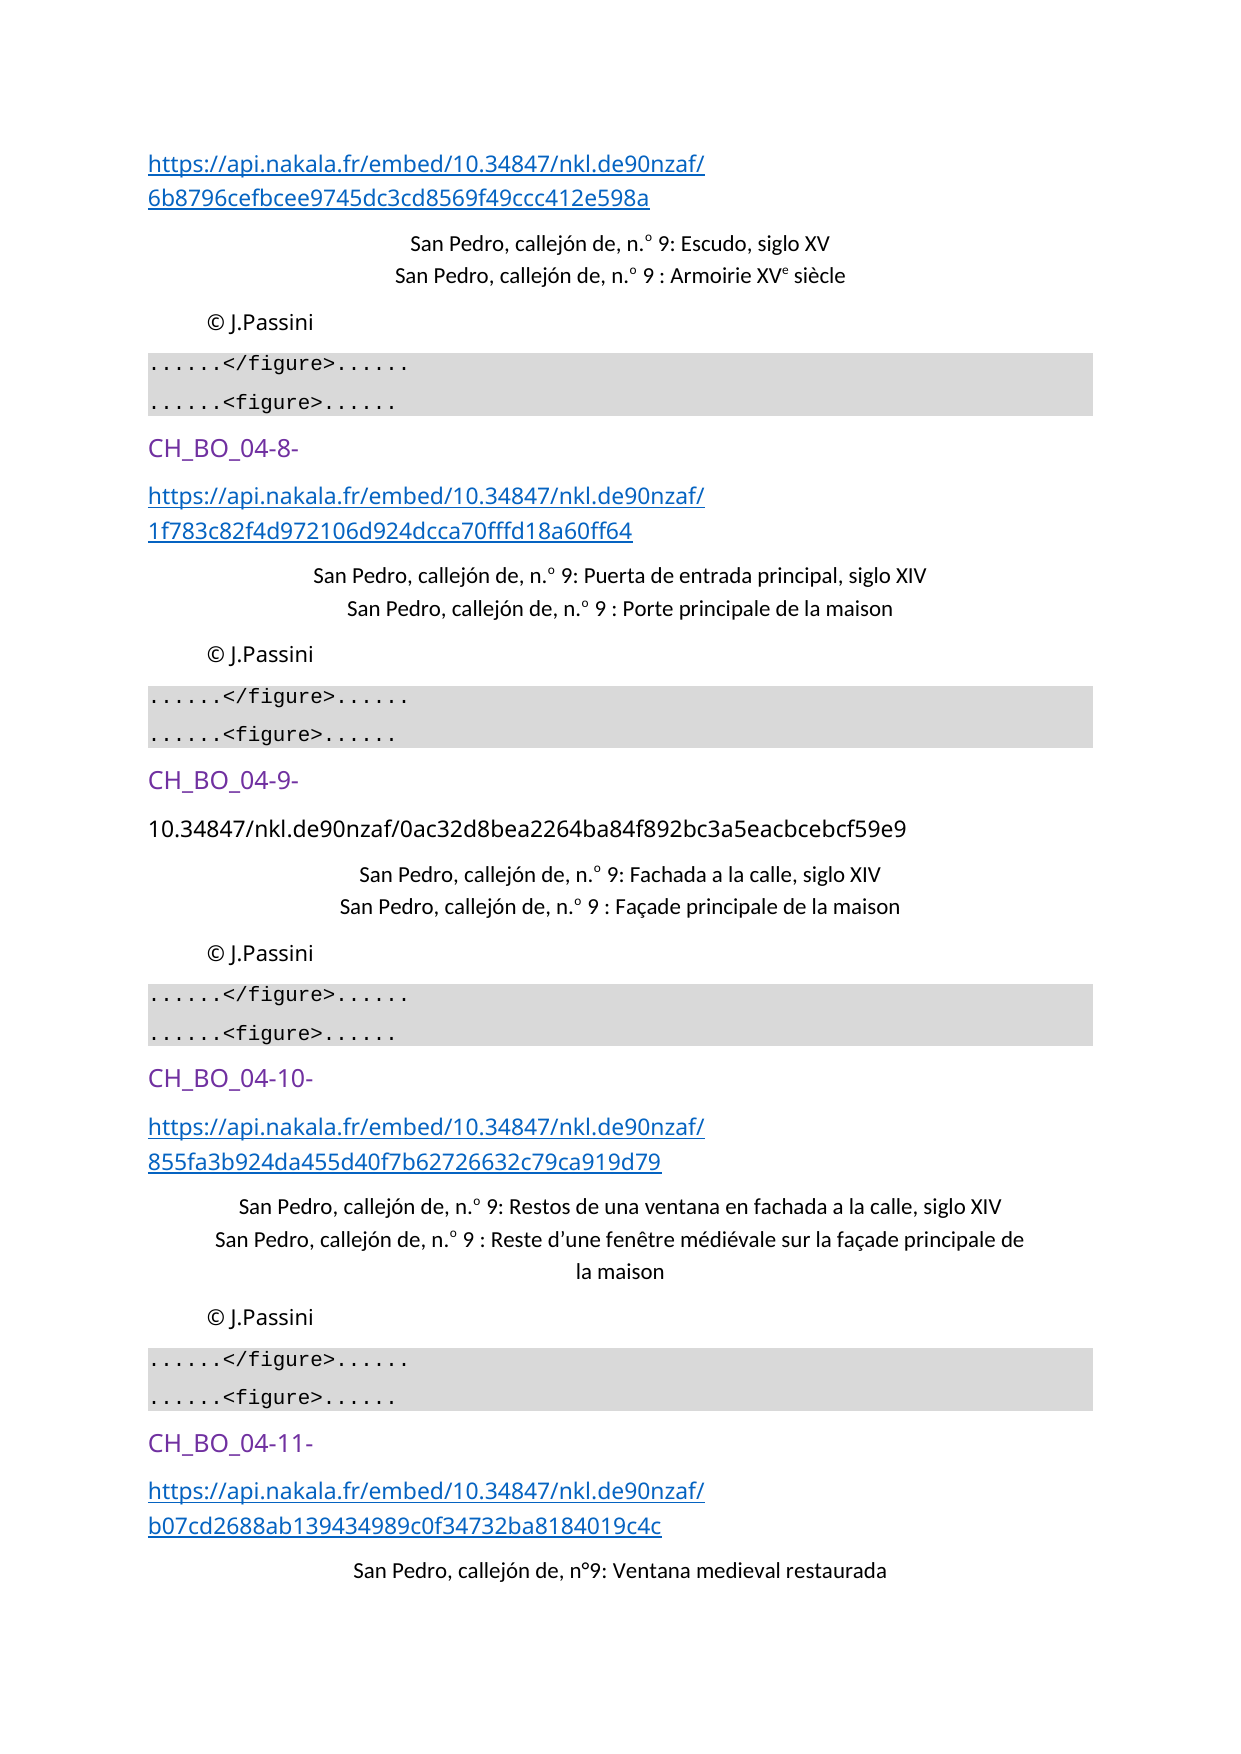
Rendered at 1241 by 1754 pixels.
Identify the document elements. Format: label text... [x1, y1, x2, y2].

text San Pedro, callejón de, n.o 9: Escudo, siglo XV [207, 229, 1033, 257]
text ......</figure>...... [148, 1348, 1093, 1372]
text CH_BO_04-8- [148, 430, 1093, 464]
text San Pedro, callejón de, n.o 9: Restos de una ventana en fachada a la calle, siglo XIV [207, 1192, 1033, 1220]
text ......<figure>...... [148, 724, 1093, 748]
text San Pedro, callejón de, n.o 9 : Porte principale de la maison [207, 594, 1033, 622]
text © J.Passini [207, 938, 1033, 967]
text San Pedro, callejón de, n°9: Ventana medieval restaurada [207, 1557, 1033, 1584]
text San Pedro, callejón de, n.o 9 : Reste d’une fenêtre médiévale sur la façade principale de la maison [207, 1225, 1033, 1285]
text CH_BO_04-10- [148, 1061, 1093, 1095]
text https://api.nakala.fr/embed/10.34847/nkl.de90nzaf/6b8796cefbcee9745dc3cd8569f49ccc412e598a [148, 148, 1093, 213]
text https://api.nakala.fr/embed/10.34847/nkl.de90nzaf/855fa3b924da455d40f7b62726632c79ca919d79 [148, 1111, 1093, 1177]
text https://api.nakala.fr/embed/10.34847/nkl.de90nzaf/b07cd2688ab139434989c0f34732ba8184019c4c [148, 1475, 1093, 1541]
text ......<figure>...... [148, 392, 1093, 416]
text San Pedro, callejón de, n.o 9 : Façade principale de la maison [207, 892, 1033, 920]
text ......</figure>...... [148, 686, 1093, 710]
text © J.Passini [207, 1302, 1033, 1332]
text San Pedro, callejón de, n.o 9: Fachada a la calle, siglo XIV [207, 860, 1033, 888]
text San Pedro, callejón de, n.o 9 : Armoirie XVe siècle [207, 262, 1033, 289]
text ......</figure>...... [148, 353, 1093, 377]
text ......<figure>...... [148, 1023, 1093, 1046]
text CH_BO_04-9- [148, 763, 1093, 797]
text ......<figure>...... [148, 1387, 1093, 1411]
text © J.Passini [207, 307, 1033, 337]
text ......</figure>...... [148, 984, 1093, 1008]
text San Pedro, callejón de, n.o 9: Puerta de entrada principal, siglo XIV [207, 561, 1033, 589]
text https://api.nakala.fr/embed/10.34847/nkl.de90nzaf/1f783c82f4d972106d924dcca70fffd18a60ff64 [148, 480, 1093, 546]
text CH_BO_04-11- [148, 1425, 1093, 1459]
text © J.Passini [207, 639, 1033, 669]
text 10.34847/nkl.de90nzaf/0ac32d8bea2264ba84f892bc3a5eacbcebcf59e9 [148, 813, 1093, 844]
